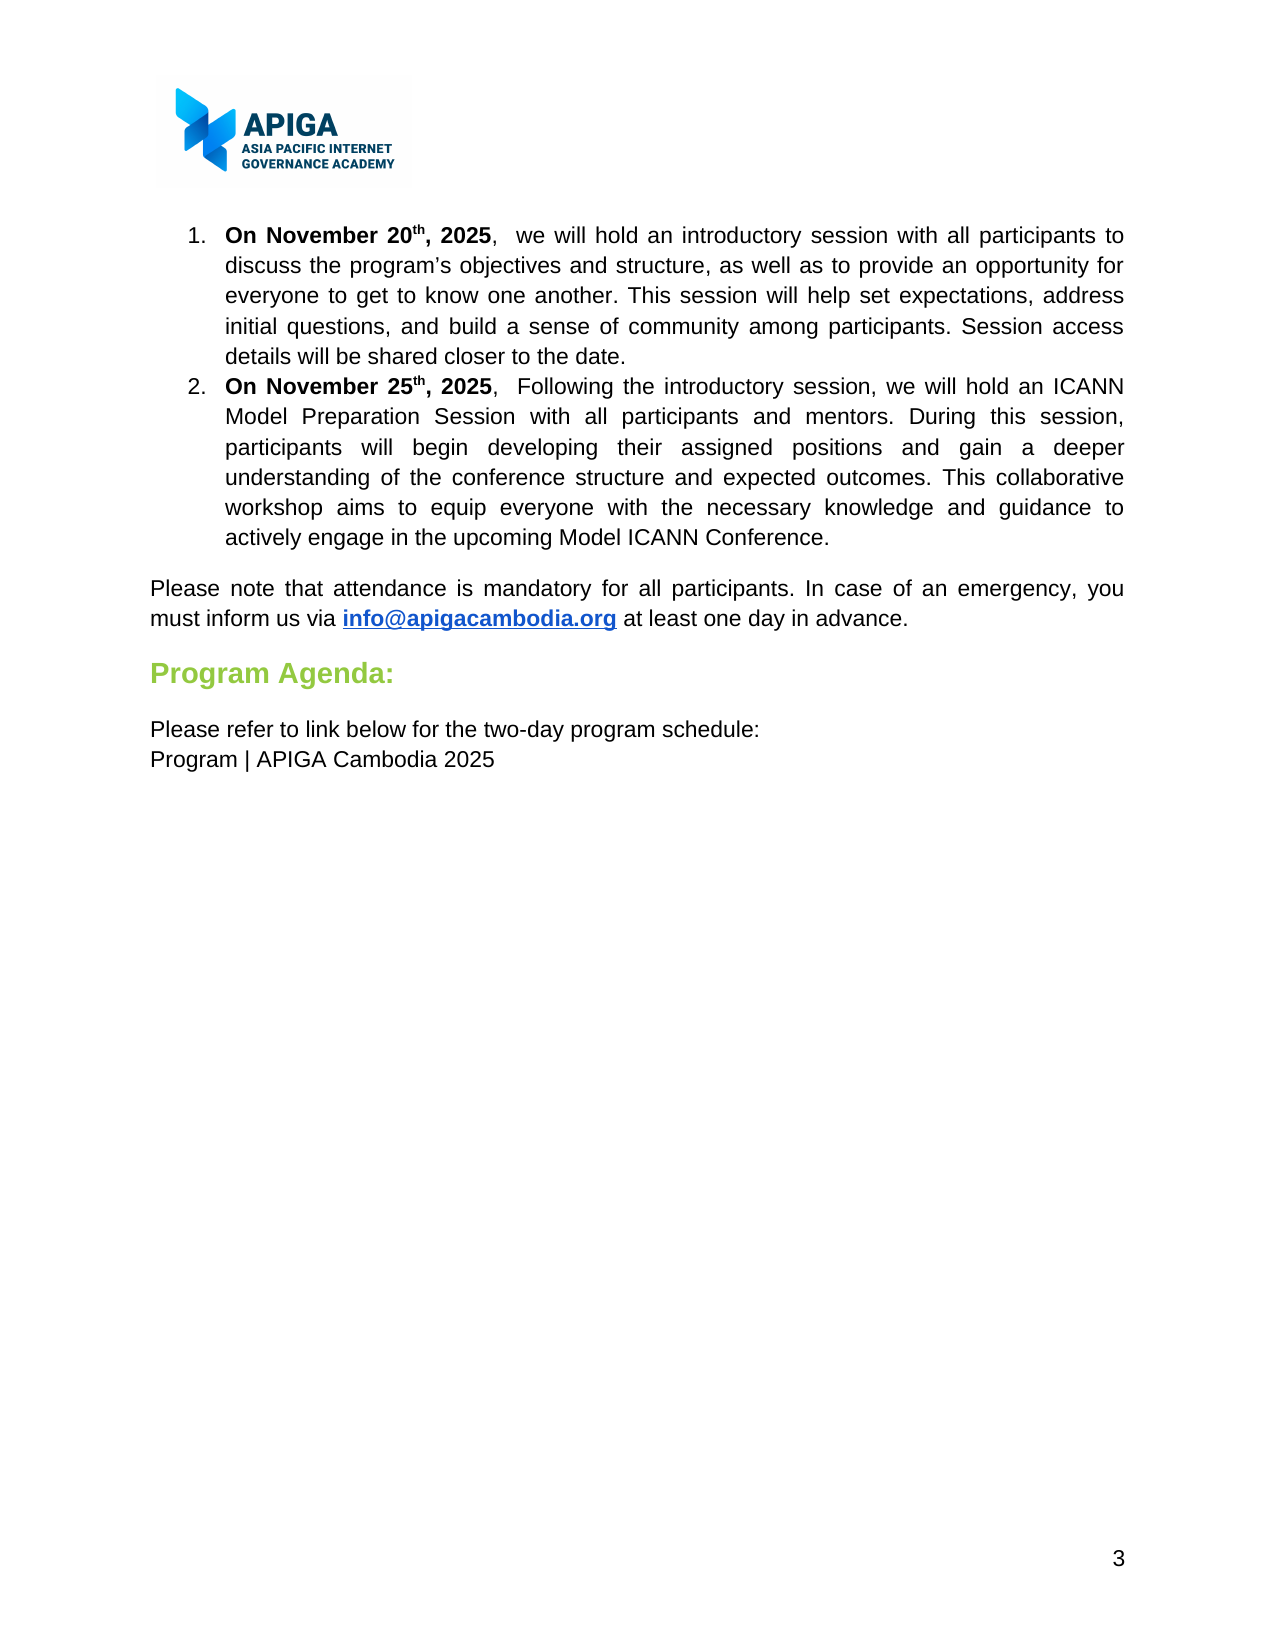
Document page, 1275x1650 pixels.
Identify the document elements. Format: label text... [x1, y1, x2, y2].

picture [156, 75, 412, 188]
text Please refer to link below for the two-day program schedule: Program | APIGA Cambodia 2025 [150, 716, 1125, 772]
list On November 25th, 2025, Following the introductory session, we will hold an ICANN Model Preparation Session with all participants and mentors. During this session, participants will begin developing their assigned positions and gain a deeper understanding of the conference structure and expected outcomes. This collaborative workshop aims to equip everyone with the necessary knowledge and guidance to actively engage in the upcoming Model ICANN Conference. [187, 373, 1125, 551]
text Please note that attendance is mandatory for all participants. In case of an emergency, you must inform us via info@apigacambodia.org at least one day in advance. [150, 575, 1125, 632]
subtitle Program Agenda: [150, 656, 1125, 690]
list On November 20th, 2025, we will hold an introductory session with all participants to discuss the program’s objectives and structure, as well as to provide an opportunity for everyone to get to know one another. This session will help set expectations, address initial questions, and build a sense of community among participants. Session access details will be shared closer to the date. [187, 222, 1125, 369]
